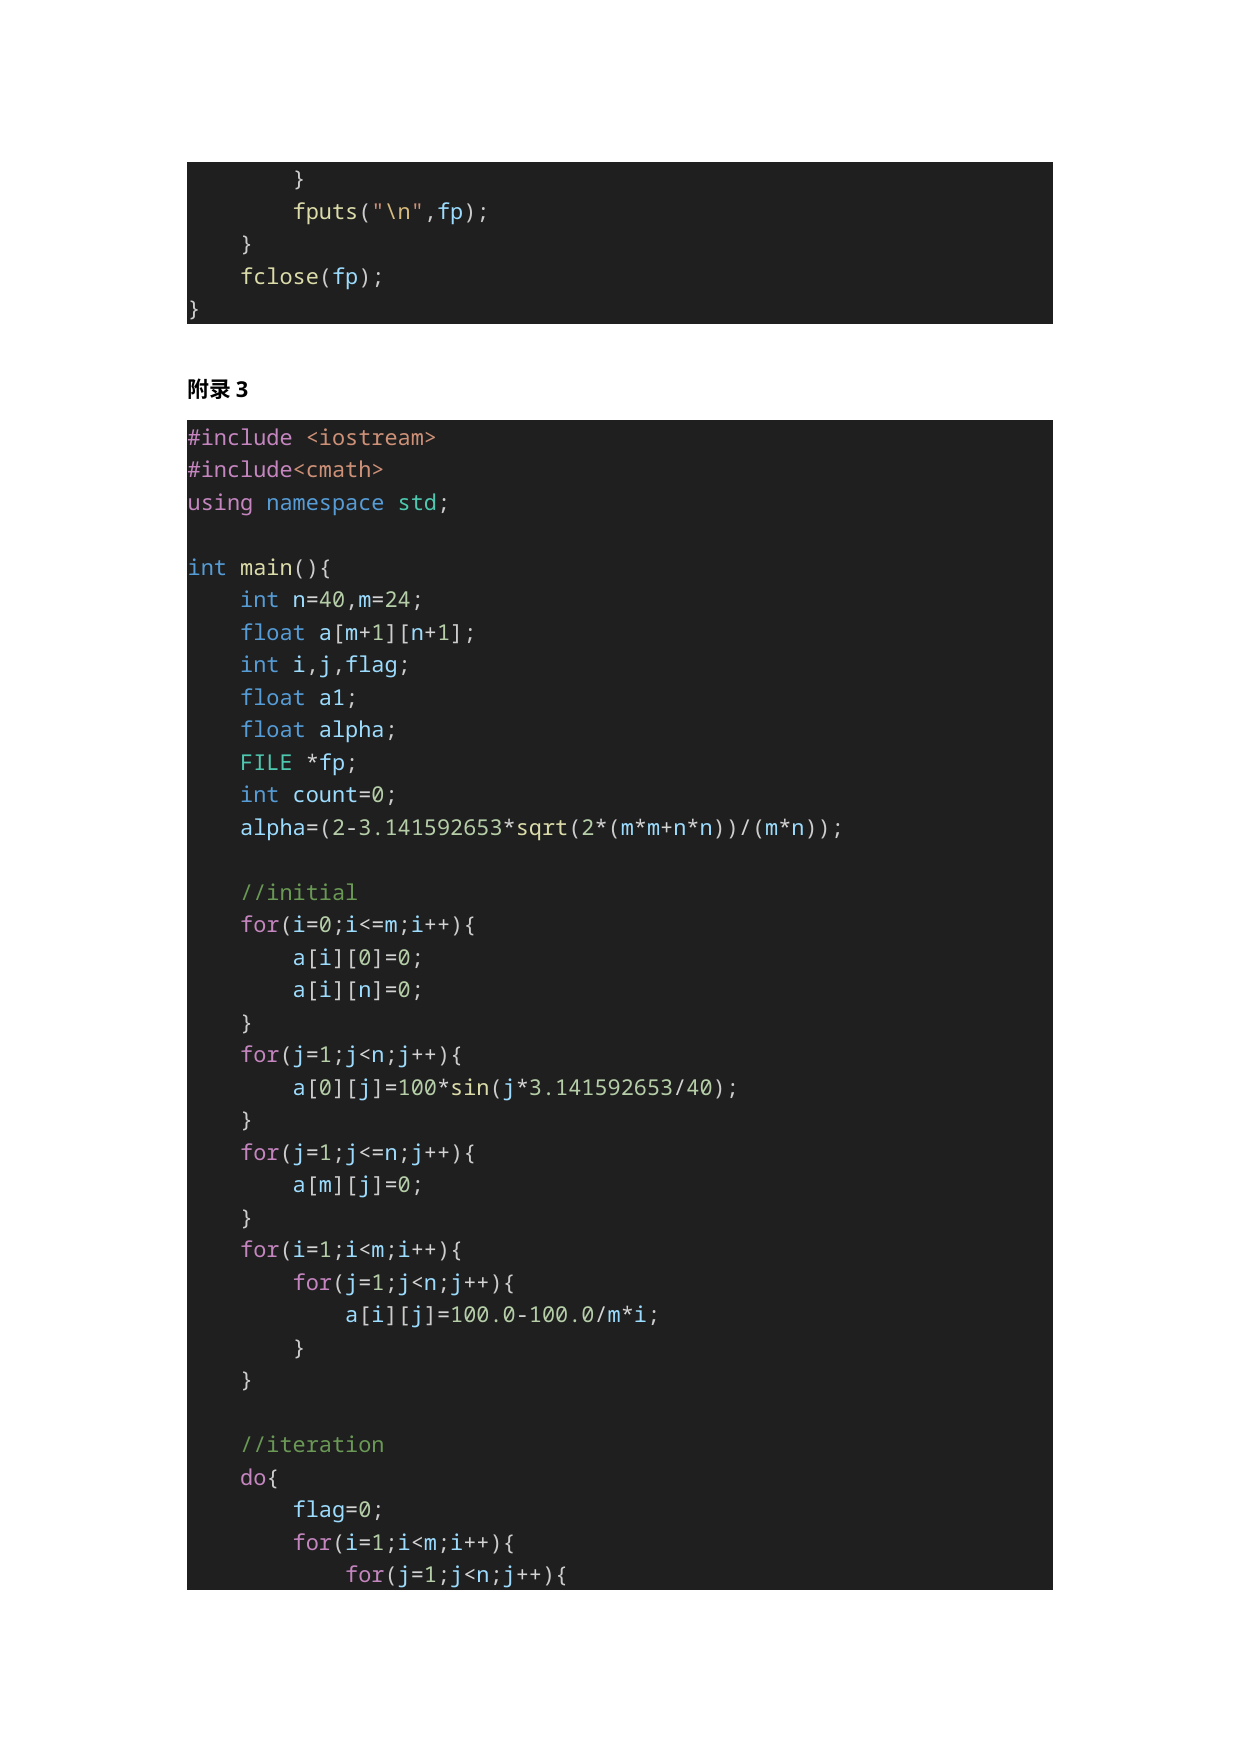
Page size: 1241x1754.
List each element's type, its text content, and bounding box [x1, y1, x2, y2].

text FILE *fp; [187, 745, 1053, 778]
text int n=40,m=24; [187, 583, 1053, 615]
text a[i][n]=0; [187, 973, 1053, 1005]
text fclose(fp); [187, 259, 1053, 292]
text #include<cmath> [187, 453, 1053, 485]
text flag=0; [187, 1493, 1053, 1525]
text for(i=1;i<m;i++){ [187, 1525, 1053, 1558]
text float a[m+1][n+1]; [187, 615, 1053, 648]
text } [187, 1103, 1053, 1135]
text for(j=1;j<=n;j++){ [187, 1135, 1053, 1168]
text int count=0; [187, 778, 1053, 810]
text float alpha; [187, 713, 1053, 745]
text #include <iostream> [187, 420, 1053, 453]
text for(i=0;i<=m;i++){ [187, 908, 1053, 940]
text int main(){ [187, 550, 1053, 583]
text } [187, 162, 1053, 194]
text using namespace std; [187, 485, 1053, 518]
text for(i=1;i<m;i++){ [187, 1233, 1053, 1265]
text a[i][0]=0; [187, 940, 1053, 973]
text a[i][j]=100.0-100.0/m*i; [187, 1298, 1053, 1330]
text } [187, 1330, 1053, 1363]
text } [187, 1005, 1053, 1038]
text for(j=1;j<n;j++){ [187, 1265, 1053, 1298]
text } [187, 227, 1053, 259]
text fputs("\n",fp); [187, 194, 1053, 227]
text } [187, 1363, 1053, 1395]
text //iteration [187, 1428, 1053, 1460]
text for(j=1;j<n;j++){ [187, 1038, 1053, 1070]
text 附录3 [187, 372, 1053, 404]
text } [187, 1200, 1053, 1233]
text for(j=1;j<n;j++){ [187, 1558, 1053, 1590]
text alpha=(2-3.141592653*sqrt(2*(m*m+n*n))/(m*n)); [187, 810, 1053, 843]
text float a1; [187, 680, 1053, 713]
text //initial [187, 875, 1053, 908]
text do{ [187, 1460, 1053, 1493]
text a[m][j]=0; [187, 1168, 1053, 1200]
text } [187, 292, 1053, 324]
text int i,j,flag; [187, 648, 1053, 680]
text a[0][j]=100*sin(j*3.141592653/40); [187, 1070, 1053, 1103]
